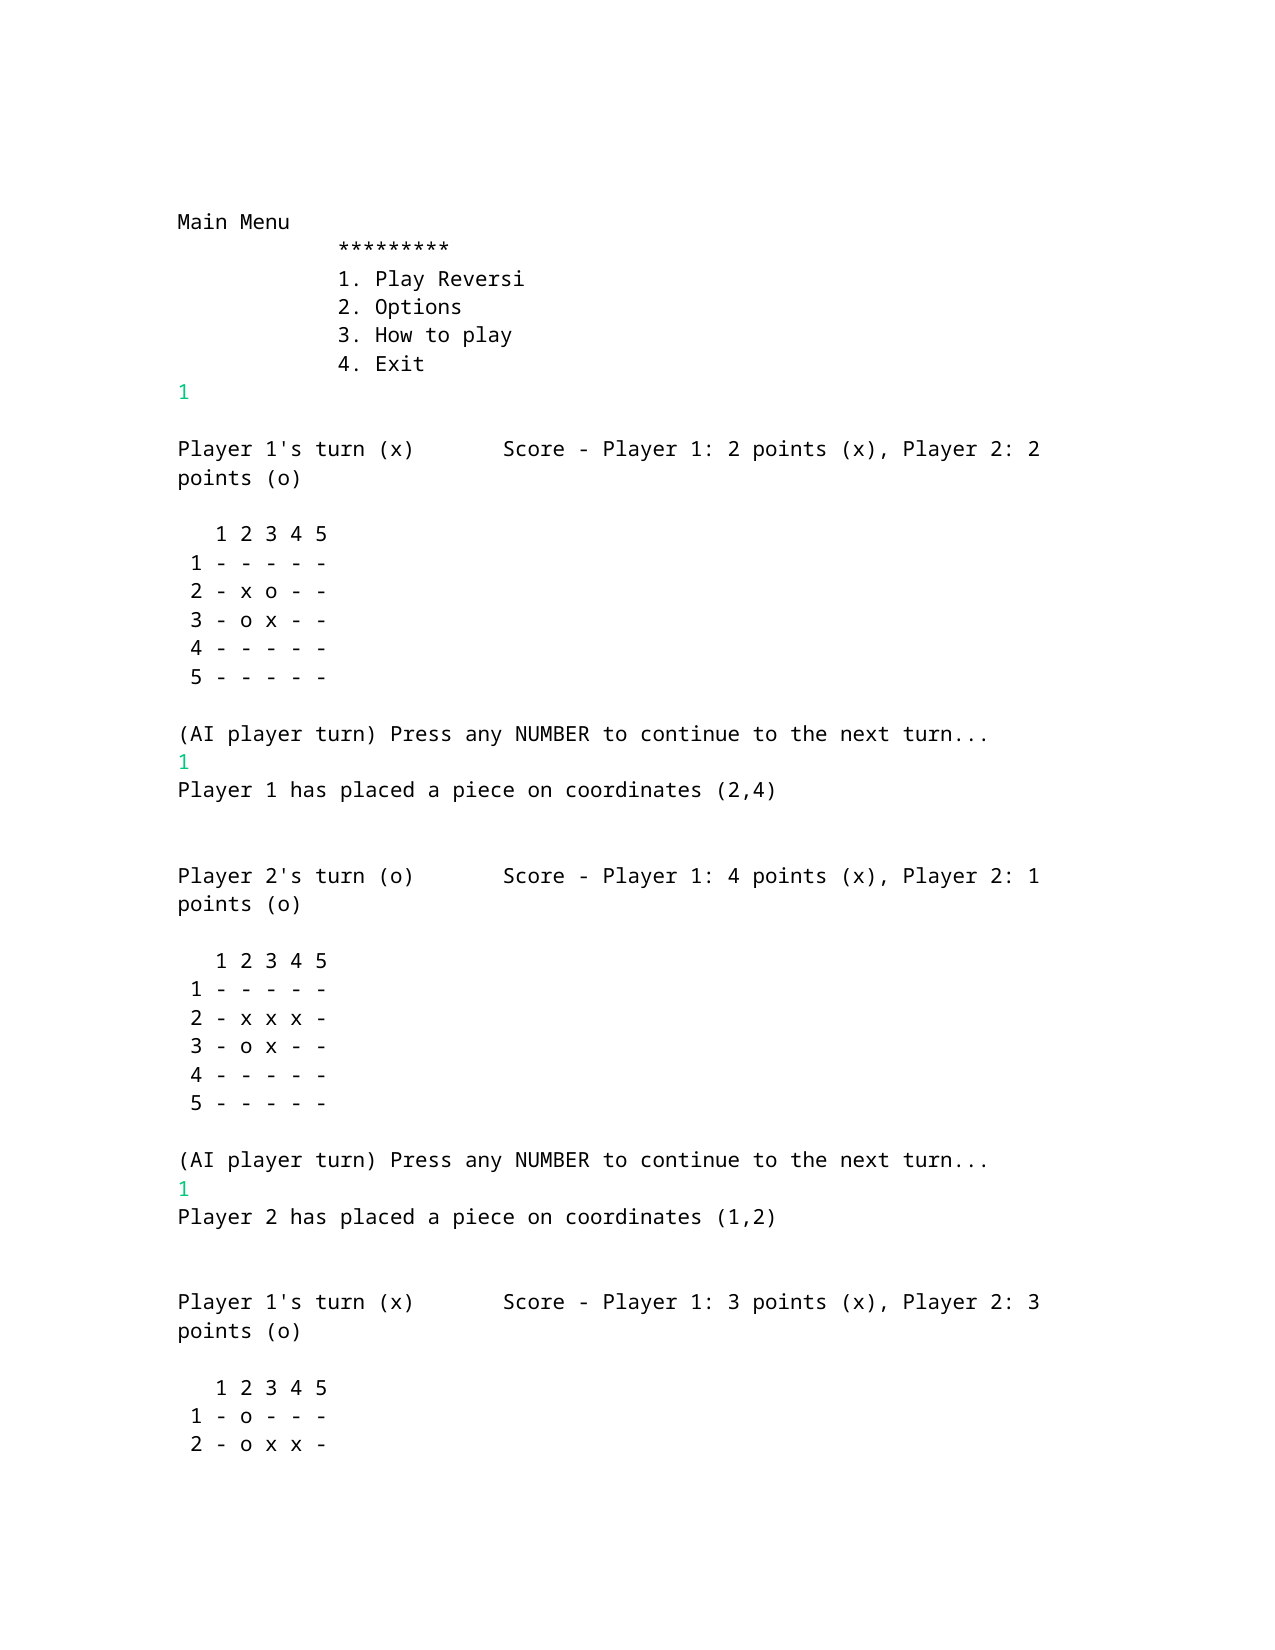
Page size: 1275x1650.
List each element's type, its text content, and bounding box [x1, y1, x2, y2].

text 1. Play Reversi [177, 264, 1098, 292]
text 1 - - - - - [177, 974, 1098, 1003]
text Player 1 has placed a piece on coordinates (2,4) [177, 776, 1098, 804]
text 2. Options [177, 292, 1098, 321]
text 1 2 3 4 5 [177, 1373, 1098, 1401]
text Player 1's turn (x) Score - Player 1: 2 points (x), Player 2: 2 points (o) [177, 434, 1098, 491]
text 1 [177, 747, 1098, 776]
text 2 - x o - - [177, 576, 1098, 605]
text 4. Exit [177, 349, 1098, 377]
text 3. How to play [177, 321, 1098, 349]
text 2 - o x x - [177, 1429, 1098, 1458]
text ********* [177, 235, 1098, 264]
text (AI player turn) Press any NUMBER to continue to the next turn... [177, 719, 1098, 747]
text 1 2 3 4 5 [177, 519, 1098, 548]
text 3 - o x - - [177, 605, 1098, 633]
text 5 - - - - - [177, 1088, 1098, 1117]
text 1 - - - - - [177, 548, 1098, 576]
text Main Menu [177, 207, 1098, 235]
text 3 - o x - - [177, 1031, 1098, 1060]
text 5 - - - - - [177, 662, 1098, 690]
text 1 2 3 4 5 [177, 946, 1098, 974]
text 2 - x x x - [177, 1003, 1098, 1031]
text Player 1's turn (x) Score - Player 1: 3 points (x), Player 2: 3 points (o) [177, 1287, 1098, 1344]
text 1 - o - - - [177, 1401, 1098, 1429]
text Player 2 has placed a piece on coordinates (1,2) [177, 1202, 1098, 1231]
text Player 2's turn (o) Score - Player 1: 4 points (x), Player 2: 1 points (o) [177, 861, 1098, 918]
text 4 - - - - - [177, 1060, 1098, 1088]
text 1 [177, 1174, 1098, 1202]
text 1 [177, 377, 1098, 406]
text (AI player turn) Press any NUMBER to continue to the next turn... [177, 1145, 1098, 1174]
text 4 - - - - - [177, 633, 1098, 662]
